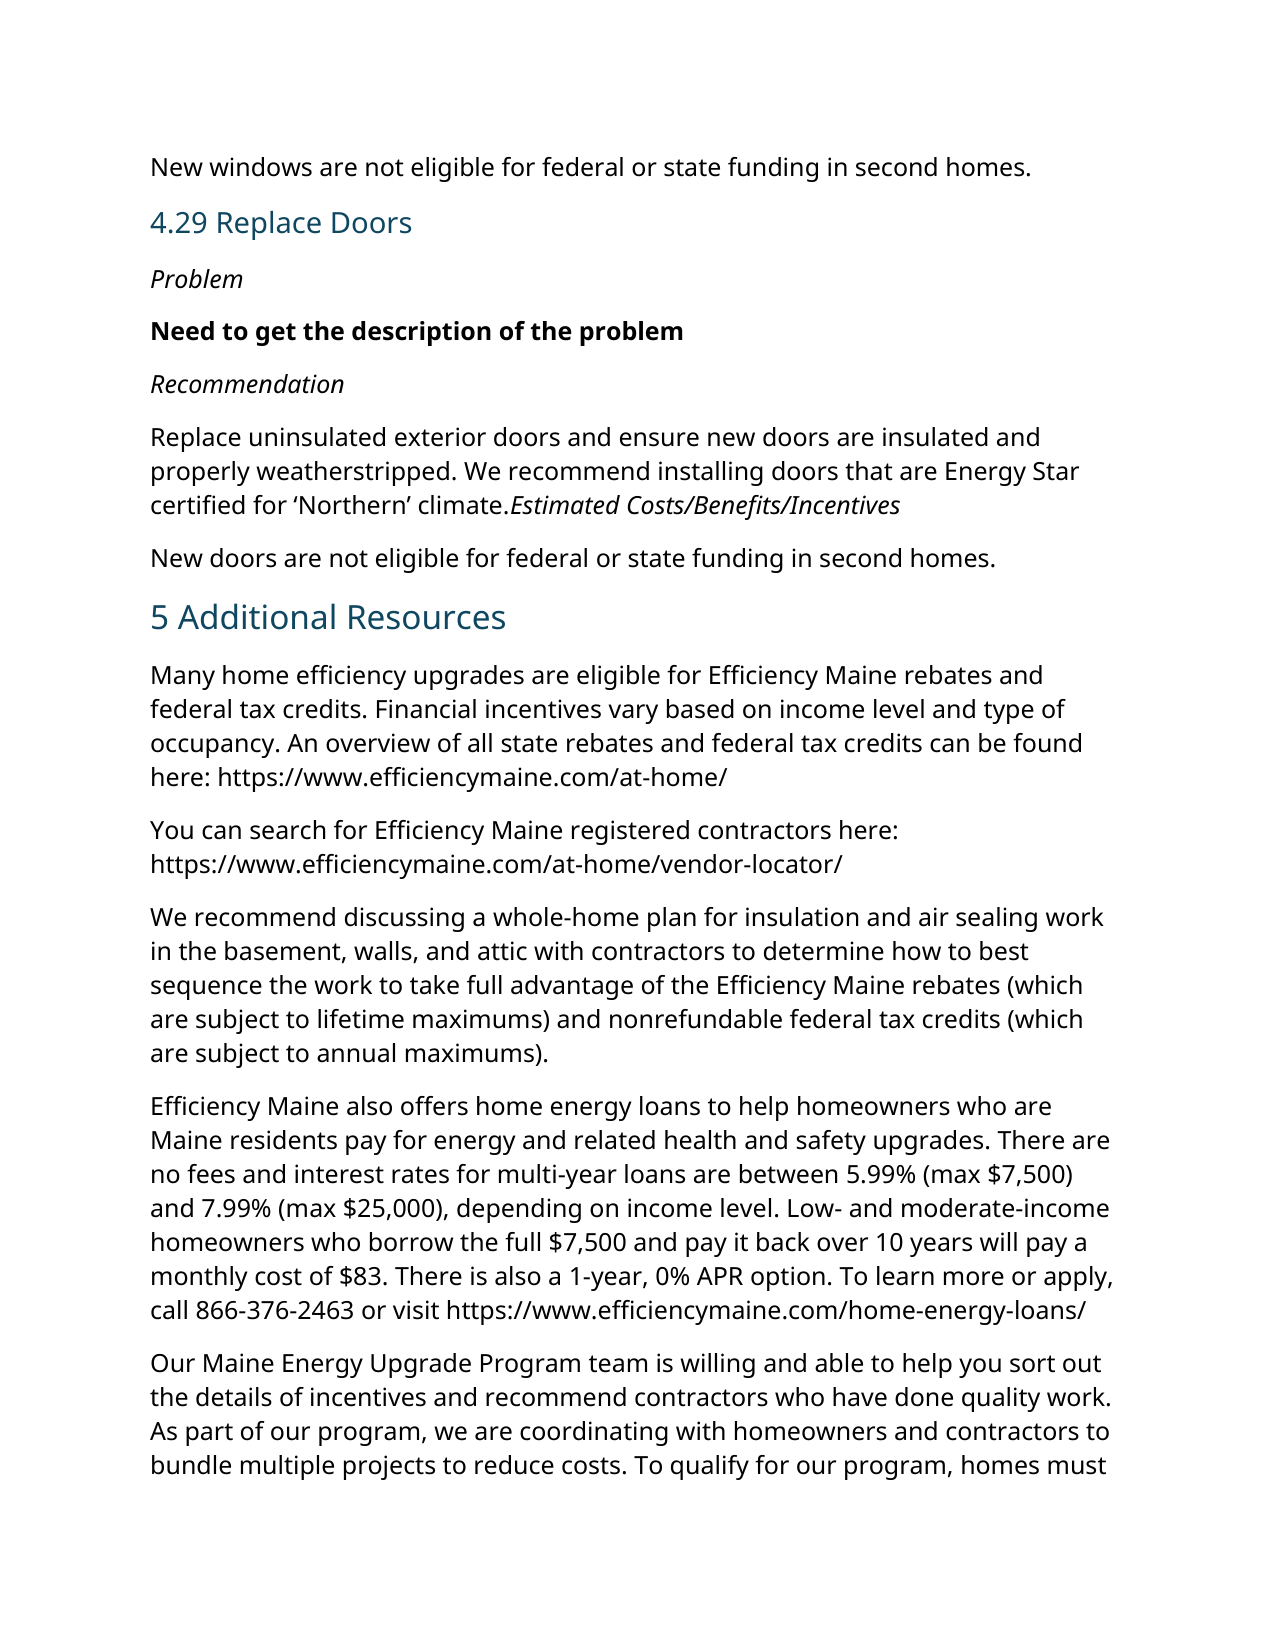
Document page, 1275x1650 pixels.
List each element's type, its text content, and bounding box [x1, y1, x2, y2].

text Replace uninsulated exterior doors and ensure new doors are insulated and properly weatherstripped. We recommend installing doors that are Energy Star certified for ‘Northern’ climate.Estimated Costs/Benefits/Incentives [150, 420, 1125, 522]
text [150, 1346, 1125, 1482]
text New doors are not eligible for federal or state funding in second homes. [150, 541, 1125, 575]
text Need to get the description of the problem [150, 314, 1125, 348]
text You can search for Efficiency Maine registered contractors here: https://www.efficiencymaine.com/at-home/vendor-locator/ [150, 813, 1125, 881]
subtitle 4.29 Replace Doors [150, 203, 1125, 242]
text We recommend discussing a whole-home plan for insulation and air sealing work in the basement, walls, and attic with contractors to determine how to best sequence the work to take full advantage of the Efficiency Maine rebates (which are subject to lifetime maximums) and nonrefundable federal tax credits (which are subject to annual maximums). [150, 899, 1125, 1070]
text Problem [150, 261, 1125, 295]
text Efficiency Maine also offers home energy loans to help homeowners who are Maine residents pay for energy and related health and safety upgrades. There are no fees and interest rates for multi-year loans are between 5.99% (max $7,500) and 7.99% (max $25,000), depending on income level. Low- and moderate-income homeowners who borrow the full $7,500 and pay it back over 10 years will pay a monthly cost of $83. There is also a 1-year, 0% APR option. To learn more or apply, call 866-376-2463 or visit https://www.efficiencymaine.com/home-energy-loans/ [150, 1088, 1125, 1327]
text New windows are not eligible for federal or state funding in second homes. [150, 150, 1125, 184]
text Many home efficiency upgrades are eligible for Efficiency Maine rebates and federal tax credits. Financial incentives vary based on income level and type of occupancy. An overview of all state rebates and federal tax credits can be found here: https://www.efficiencymaine.com/at-home/ [150, 658, 1125, 794]
text Recommendation [150, 367, 1125, 401]
subtitle 5 Additional Resources [150, 593, 1125, 639]
